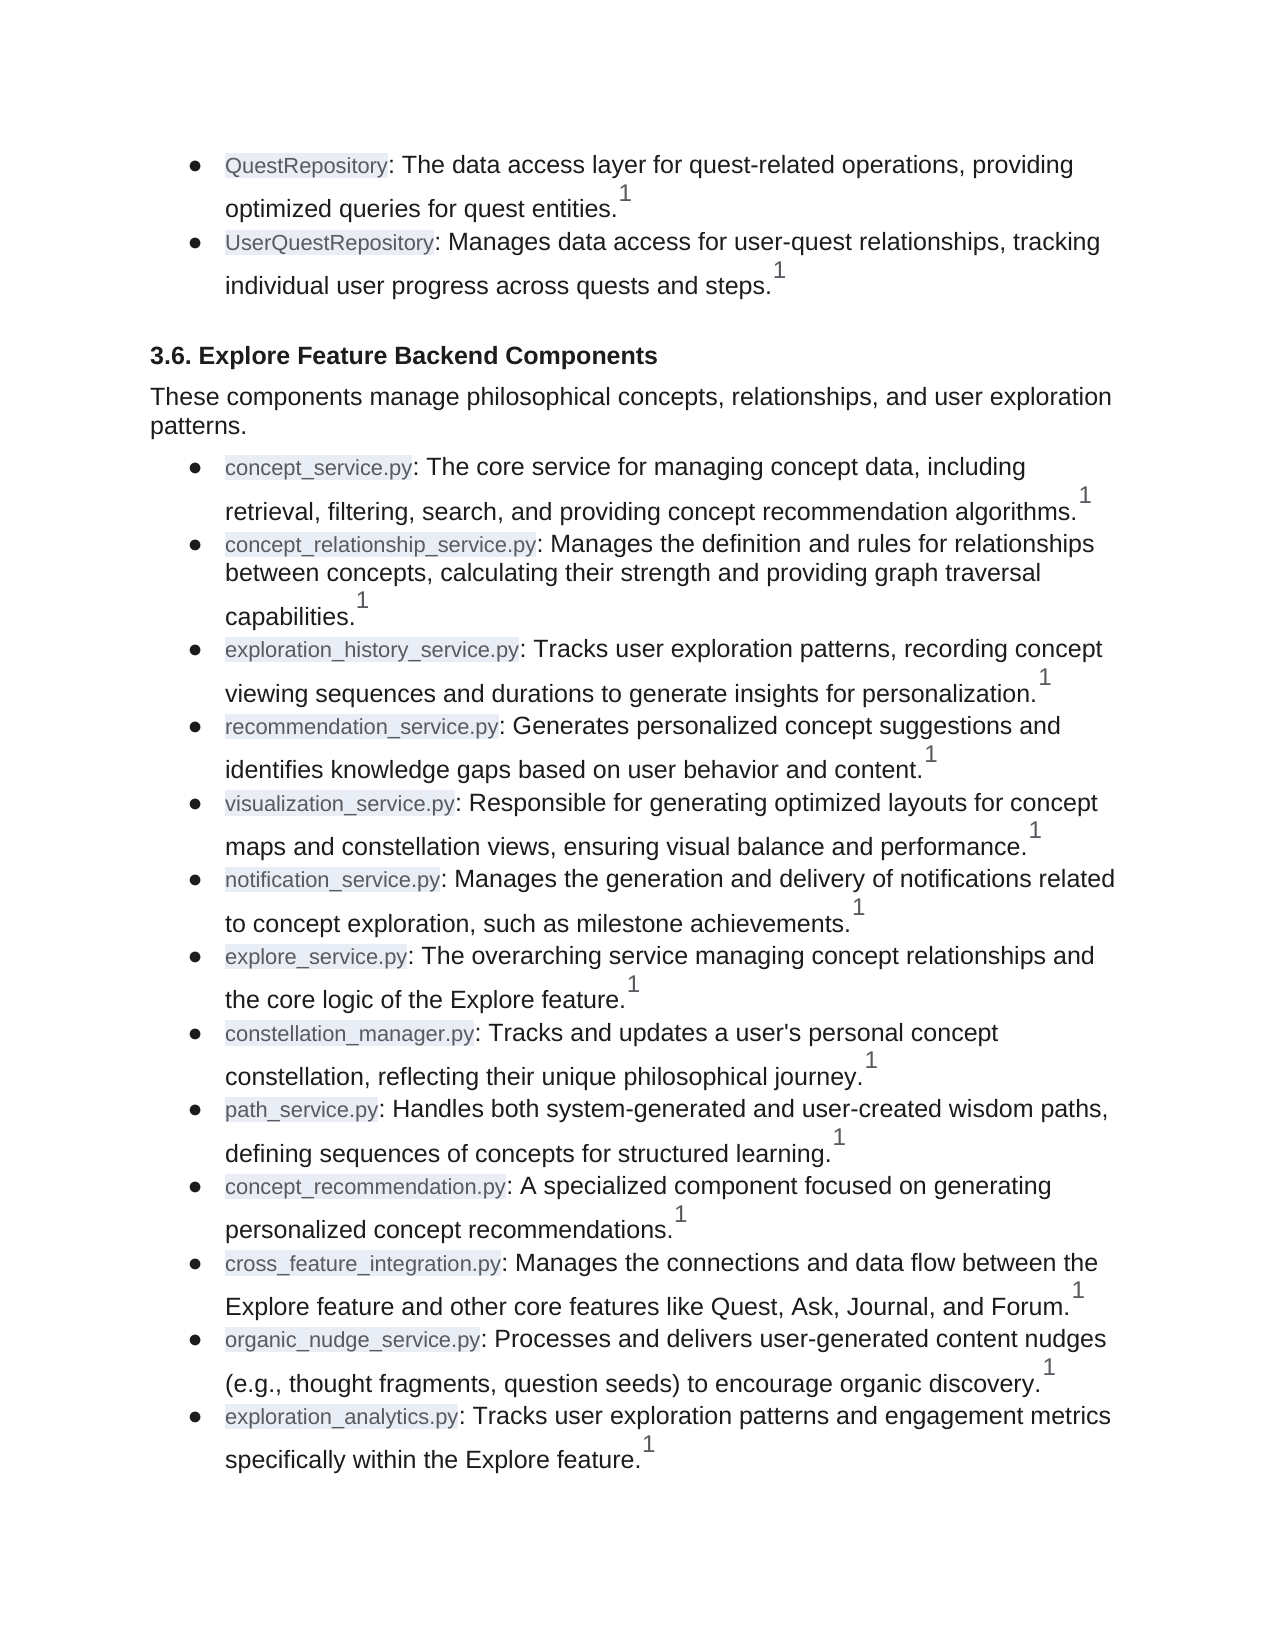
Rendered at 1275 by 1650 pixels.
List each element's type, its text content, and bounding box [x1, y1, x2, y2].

list QuestRepository: The data access layer for quest-related operations, providing optimized queries for quest entities.1 [187, 150, 1125, 227]
list concept_service.py: The core service for managing concept data, including retrieval, filtering, search, and providing concept recommendation algorithms.1 [187, 452, 1125, 529]
list UserQuestRepository: Manages data access for user-quest relationships, tracking individual user progress across quests and steps.1 [187, 227, 1125, 303]
list path_service.py: Handles both system-generated and user-created wisdom paths, defining sequences of concepts for structured learning.1 [187, 1094, 1125, 1171]
list exploration_analytics.py: Tracks user exploration patterns and engagement metrics specifically within the Explore feature.1 [187, 1401, 1125, 1477]
list concept_relationship_service.py: Manages the definition and rules for relationships between concepts, calculating their strength and providing graph traversal capabilities.1 [187, 529, 1125, 634]
list organic_nudge_service.py: Processes and delivers user-generated content nudges (e.g., thought fragments, question seeds) to encourage organic discovery.1 [187, 1324, 1125, 1401]
list constellation_manager.py: Tracks and updates a user's personal concept constellation, reflecting their unique philosophical journey.1 [187, 1017, 1125, 1094]
list concept_recommendation.py: A specialized component focused on generating personalized concept recommendations.1 [187, 1171, 1125, 1247]
list explore_service.py: The overarching service managing concept relationships and the core logic of the Explore feature.1 [187, 941, 1125, 1017]
list cross_feature_integration.py: Manages the connections and data flow between the Explore feature and other core features like Quest, Ask, Journal, and Forum.1 [187, 1247, 1125, 1324]
list notification_service.py: Manages the generation and delivery of notifications related to concept exploration, such as milestone achievements.1 [187, 864, 1125, 941]
list exploration_history_service.py: Tracks user exploration patterns, recording concept viewing sequences and durations to generate insights for personalization.1 [187, 634, 1125, 711]
list visualization_service.py: Responsible for generating optimized layouts for concept maps and constellation views, ensuring visual balance and performance.1 [187, 787, 1125, 864]
text These components manage philosophical concepts, relationships, and user exploration patterns. [150, 382, 1125, 439]
list recommendation_service.py: Generates personalized concept suggestions and identifies knowledge gaps based on user behavior and content.1 [187, 711, 1125, 787]
subtitle 3.6. Explore Feature Backend Components [150, 341, 1125, 369]
